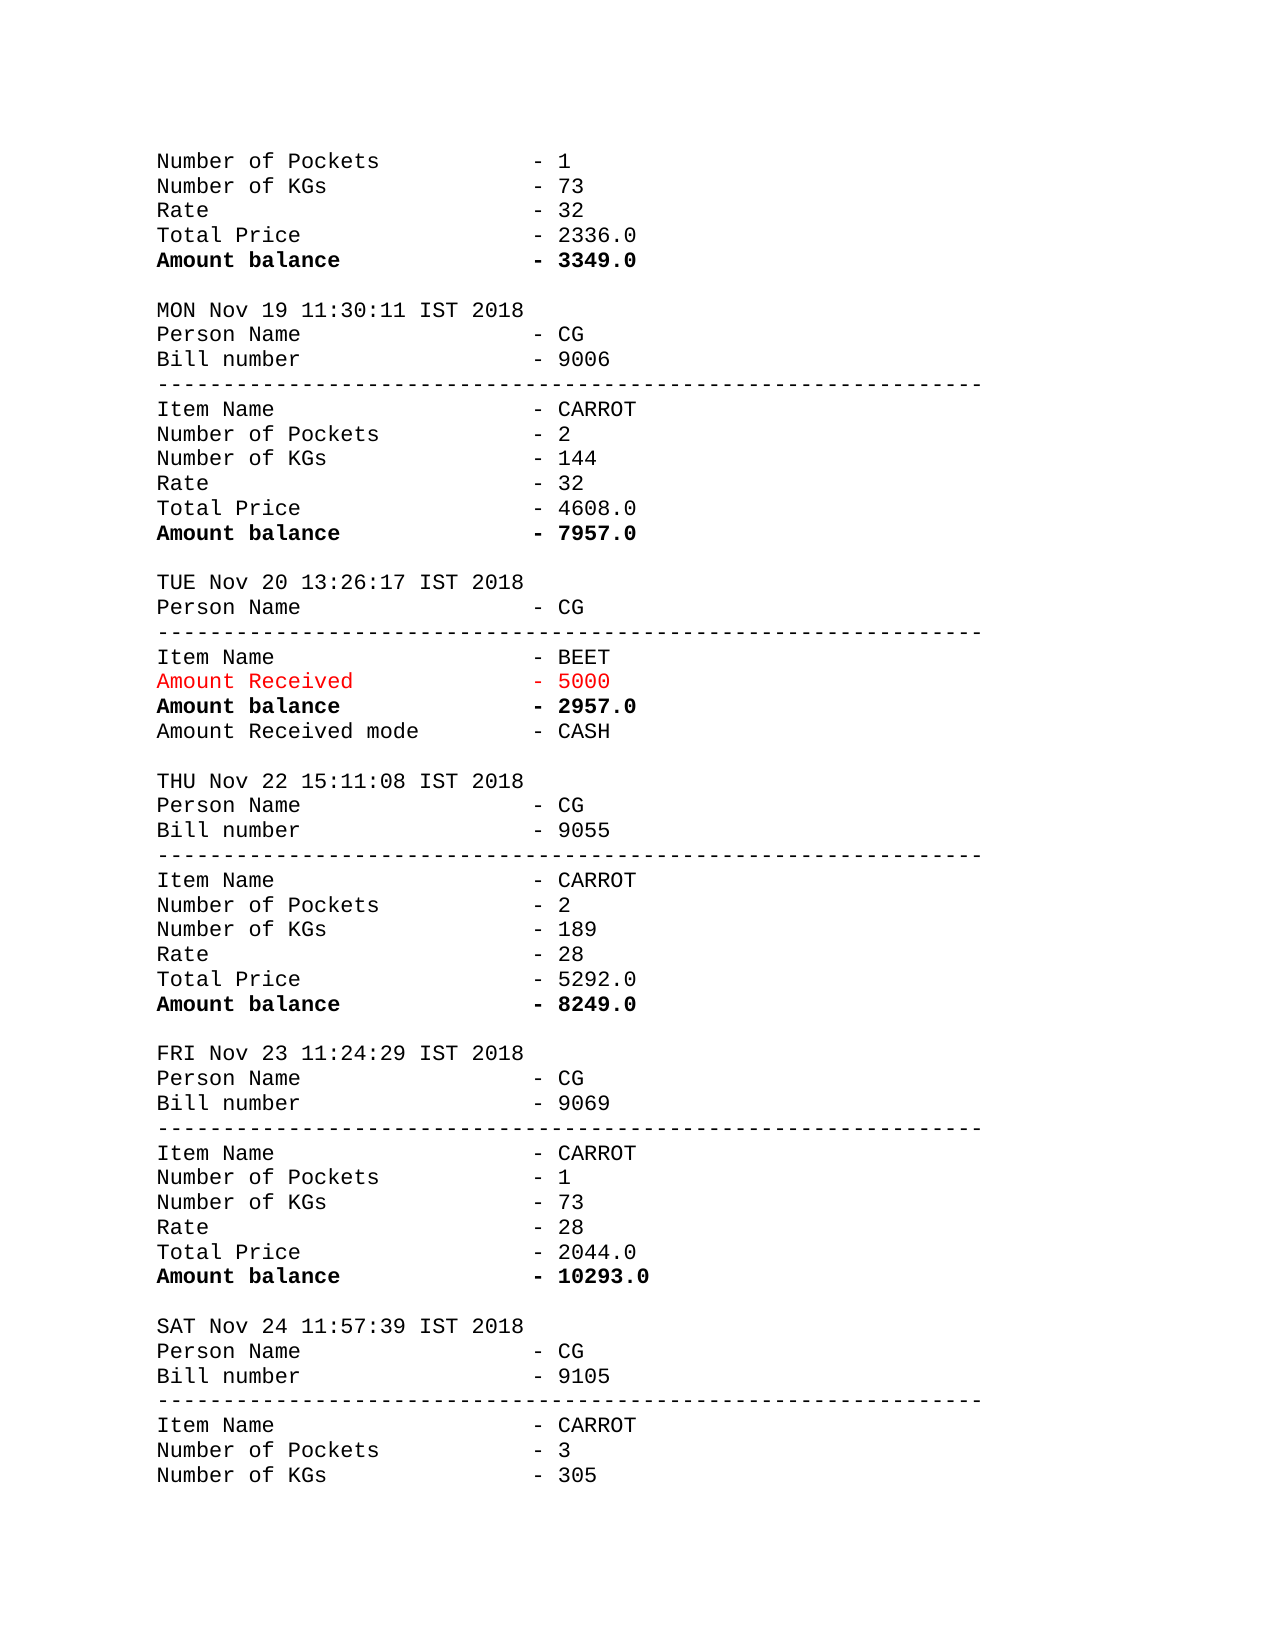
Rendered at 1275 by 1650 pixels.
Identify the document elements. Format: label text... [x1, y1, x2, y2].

text Number of KGs - 305 [156, 1464, 1118, 1489]
text Bill number - 9006 [156, 348, 1118, 373]
text Bill number - 9069 [156, 1092, 1118, 1117]
text Number of KGs - 73 [156, 1191, 1118, 1216]
text Number of Pockets - 3 [156, 1439, 1118, 1464]
text --------------------------------------------------------------- [156, 1117, 1118, 1142]
text Number of Pockets - 2 [156, 894, 1118, 918]
text --------------------------------------------------------------- [156, 1389, 1118, 1414]
text Bill number - 9055 [156, 819, 1118, 844]
text Item Name - CARROT [156, 398, 1118, 423]
text Amount balance - 8249.0 [156, 993, 1118, 1018]
text MON Nov 19 11:30:11 IST 2018 [156, 299, 1118, 323]
text Person Name - CG [156, 323, 1118, 348]
text Amount balance - 7957.0 [156, 522, 1118, 547]
text Amount balance - 3349.0 [156, 249, 1118, 274]
text --------------------------------------------------------------- [156, 373, 1118, 398]
text Number of Pockets - 2 [156, 423, 1118, 447]
text Person Name - CG [156, 1067, 1118, 1092]
text Amount balance - 2957.0 [156, 695, 1118, 720]
text --------------------------------------------------------------- [156, 621, 1118, 646]
text Rate - 32 [156, 472, 1118, 497]
text Item Name - CARROT [156, 869, 1118, 894]
text TUE Nov 20 13:26:17 IST 2018 [156, 571, 1118, 596]
text Total Price - 5292.0 [156, 968, 1118, 993]
text Person Name - CG [156, 794, 1118, 819]
text Total Price - 2336.0 [156, 224, 1118, 249]
text Amount Received mode - CASH [156, 720, 1118, 745]
text SAT Nov 24 11:57:39 IST 2018 [156, 1315, 1118, 1340]
text Rate - 28 [156, 943, 1118, 968]
text Amount balance - 10293.0 [156, 1266, 1118, 1290]
text Total Price - 2044.0 [156, 1241, 1118, 1266]
text Item Name - CARROT [156, 1414, 1118, 1439]
text Number of KGs - 73 [156, 175, 1118, 199]
text Bill number - 9105 [156, 1365, 1118, 1389]
text --------------------------------------------------------------- [156, 844, 1118, 869]
text Number of Pockets - 1 [156, 1166, 1118, 1191]
text Number of Pockets - 1 [156, 150, 1118, 175]
text Item Name - CARROT [156, 1142, 1118, 1166]
text FRI Nov 23 11:24:29 IST 2018 [156, 1042, 1118, 1067]
text Total Price - 4608.0 [156, 497, 1118, 522]
text Person Name - CG [156, 1340, 1118, 1365]
text Number of KGs - 189 [156, 918, 1118, 943]
text Item Name - BEET [156, 646, 1118, 671]
text Rate - 32 [156, 199, 1118, 224]
text Person Name - CG [156, 596, 1118, 621]
text Amount Received - 5000 [156, 671, 1118, 695]
text Rate - 28 [156, 1216, 1118, 1241]
text THU Nov 22 15:11:08 IST 2018 [156, 770, 1118, 794]
text Number of KGs - 144 [156, 447, 1118, 472]
